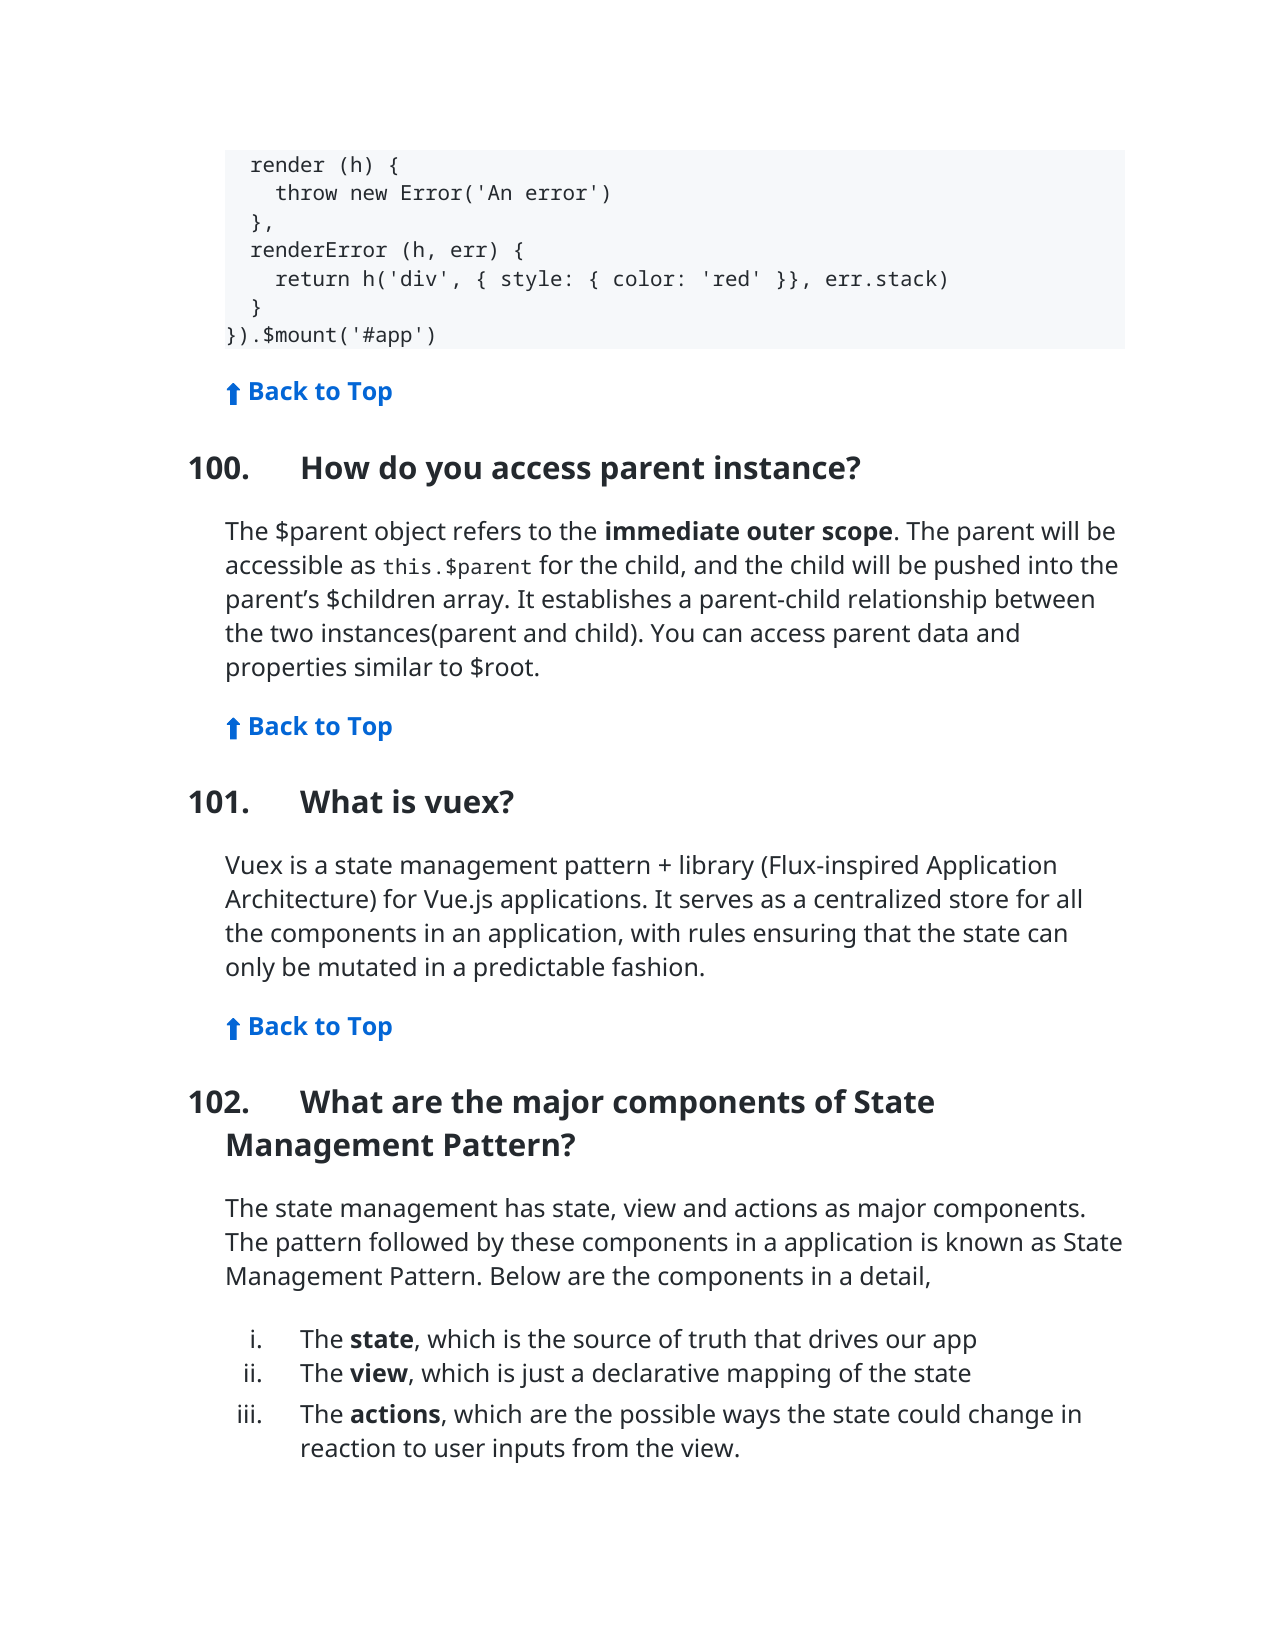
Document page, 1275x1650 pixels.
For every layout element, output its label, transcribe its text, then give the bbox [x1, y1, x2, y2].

list The actions, which are the possible ways the state could change in reaction to user inputs from the view. [262, 1396, 1125, 1464]
text render (h) { [225, 150, 1125, 178]
text ⬆ Back to Top [225, 708, 1125, 743]
text }).$mount('#app') [225, 321, 1125, 349]
text Vuex is a state management pattern + library (Flux-inspired Application Architecture) for Vue.js applications. It serves as a centralized store for all the components in an application, with rules ensuring that the state can only be mutated in a predictable fashion. [225, 848, 1125, 984]
text ⬆ Back to Top [225, 1009, 1125, 1043]
text The $parent object refers to the immediate outer scope. The parent will be accessible as this.$parent for the child, and the child will be pushed into the parent’s $children array. It establishes a parent-child relationship between the two instances(parent and child). You can access parent data and properties similar to $root. [225, 513, 1125, 683]
text renderError (h, err) { [225, 235, 1125, 264]
list The view, which is just a declarative mapping of the state [262, 1356, 1125, 1390]
text ⬆ Back to Top [225, 374, 1125, 408]
text } [225, 292, 1125, 321]
text return h('div', { style: { color: 'red' }}, err.stack) [225, 264, 1125, 292]
list What is vuex? [187, 780, 1125, 823]
text The state management has state, view and actions as major components. The pattern followed by these components in a application is known as State Management Pattern. Below are the components in a detail, [225, 1191, 1125, 1293]
list The state, which is the source of truth that drives our app [262, 1322, 1125, 1356]
text throw new Error('An error') [225, 178, 1125, 207]
list What are the major components of State Management Pattern? [187, 1081, 1125, 1166]
list How do you access parent instance? [187, 446, 1125, 488]
text }, [225, 207, 1125, 235]
